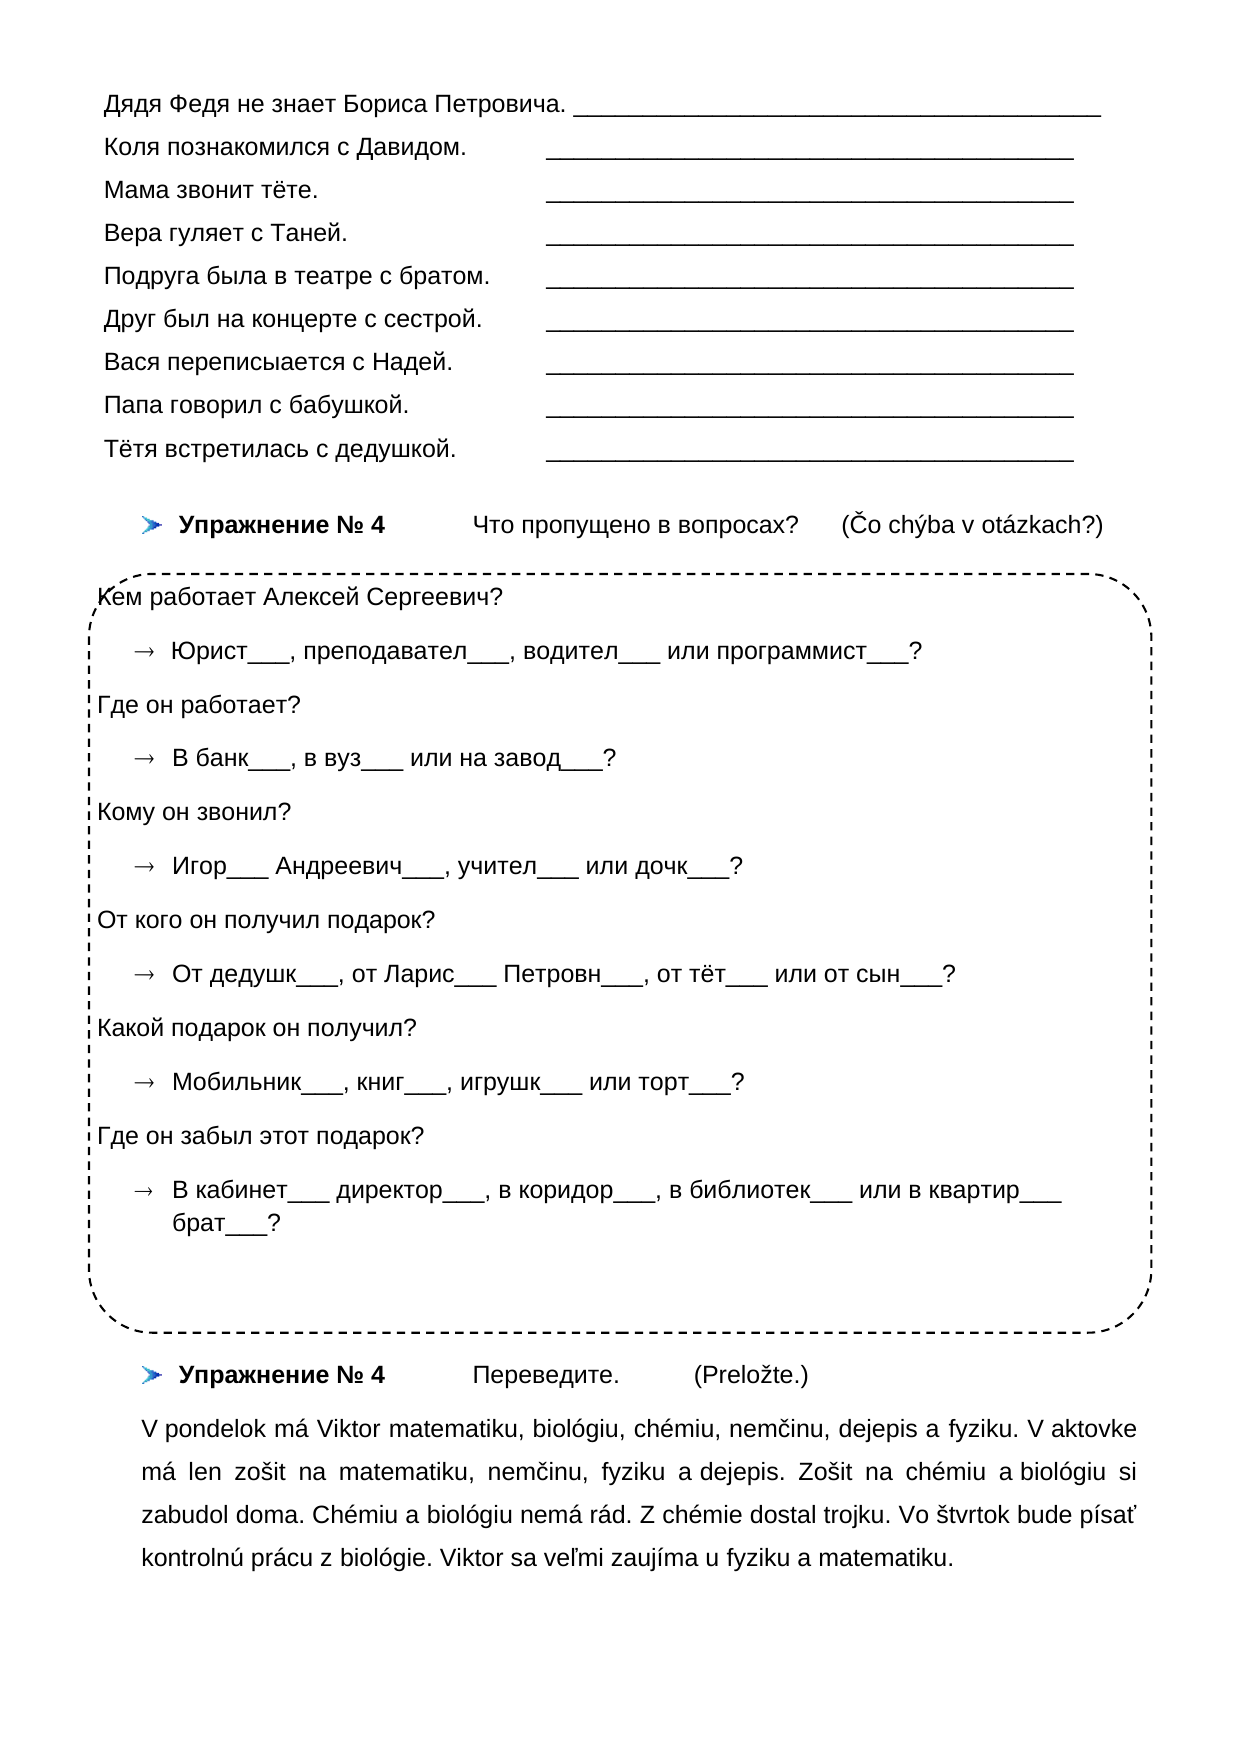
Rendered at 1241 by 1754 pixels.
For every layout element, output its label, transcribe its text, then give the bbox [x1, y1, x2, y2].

text V pondelok má Viktor matematiku, biológiu, chémiu, nemčinu, dejepis a fyziku. V aktovke má len zošit na matematiku, nemčinu, fyziku a dejepis. Zošit na chémiu a biológiu si zabudol doma. Chémiu a biológiu nemá rád. Z chémie dostal trojku. Vo štvrtok bude písať kontrolnú prácu z biológie. Viktor sa veľmi zaujíma u fyziku a matematiku. [141, 1414, 1137, 1572]
text Дядя Федя не знает Бориса Петровича. ______________________________________ [103, 89, 1137, 117]
text Папа говорил с бабушкой. ______________________________________ [103, 391, 1137, 419]
text Вася переписыается с Надей. ______________________________________ [103, 347, 1137, 376]
picture [142, 1366, 162, 1384]
picture [142, 516, 162, 534]
list Упражнение № 4 Переведите. (Preložte.) [141, 1360, 1137, 1389]
text Тётя встретилась с дедушкой. ______________________________________ [103, 434, 1137, 462]
text Вера гуляет с Таней. ______________________________________ [103, 218, 1137, 247]
text Друг был на концерте с сестрой. ______________________________________ [103, 304, 1137, 333]
text Коля познакомился с Давидом. ______________________________________ [103, 132, 1137, 161]
list Упражнение № 4 Что пропущено в вопросах? (Čo chýba v otázkach?) [141, 510, 1137, 538]
text Мама звонит тёте. ______________________________________ [103, 175, 1137, 204]
text Подруга была в театре с братом. ______________________________________ [103, 261, 1137, 290]
